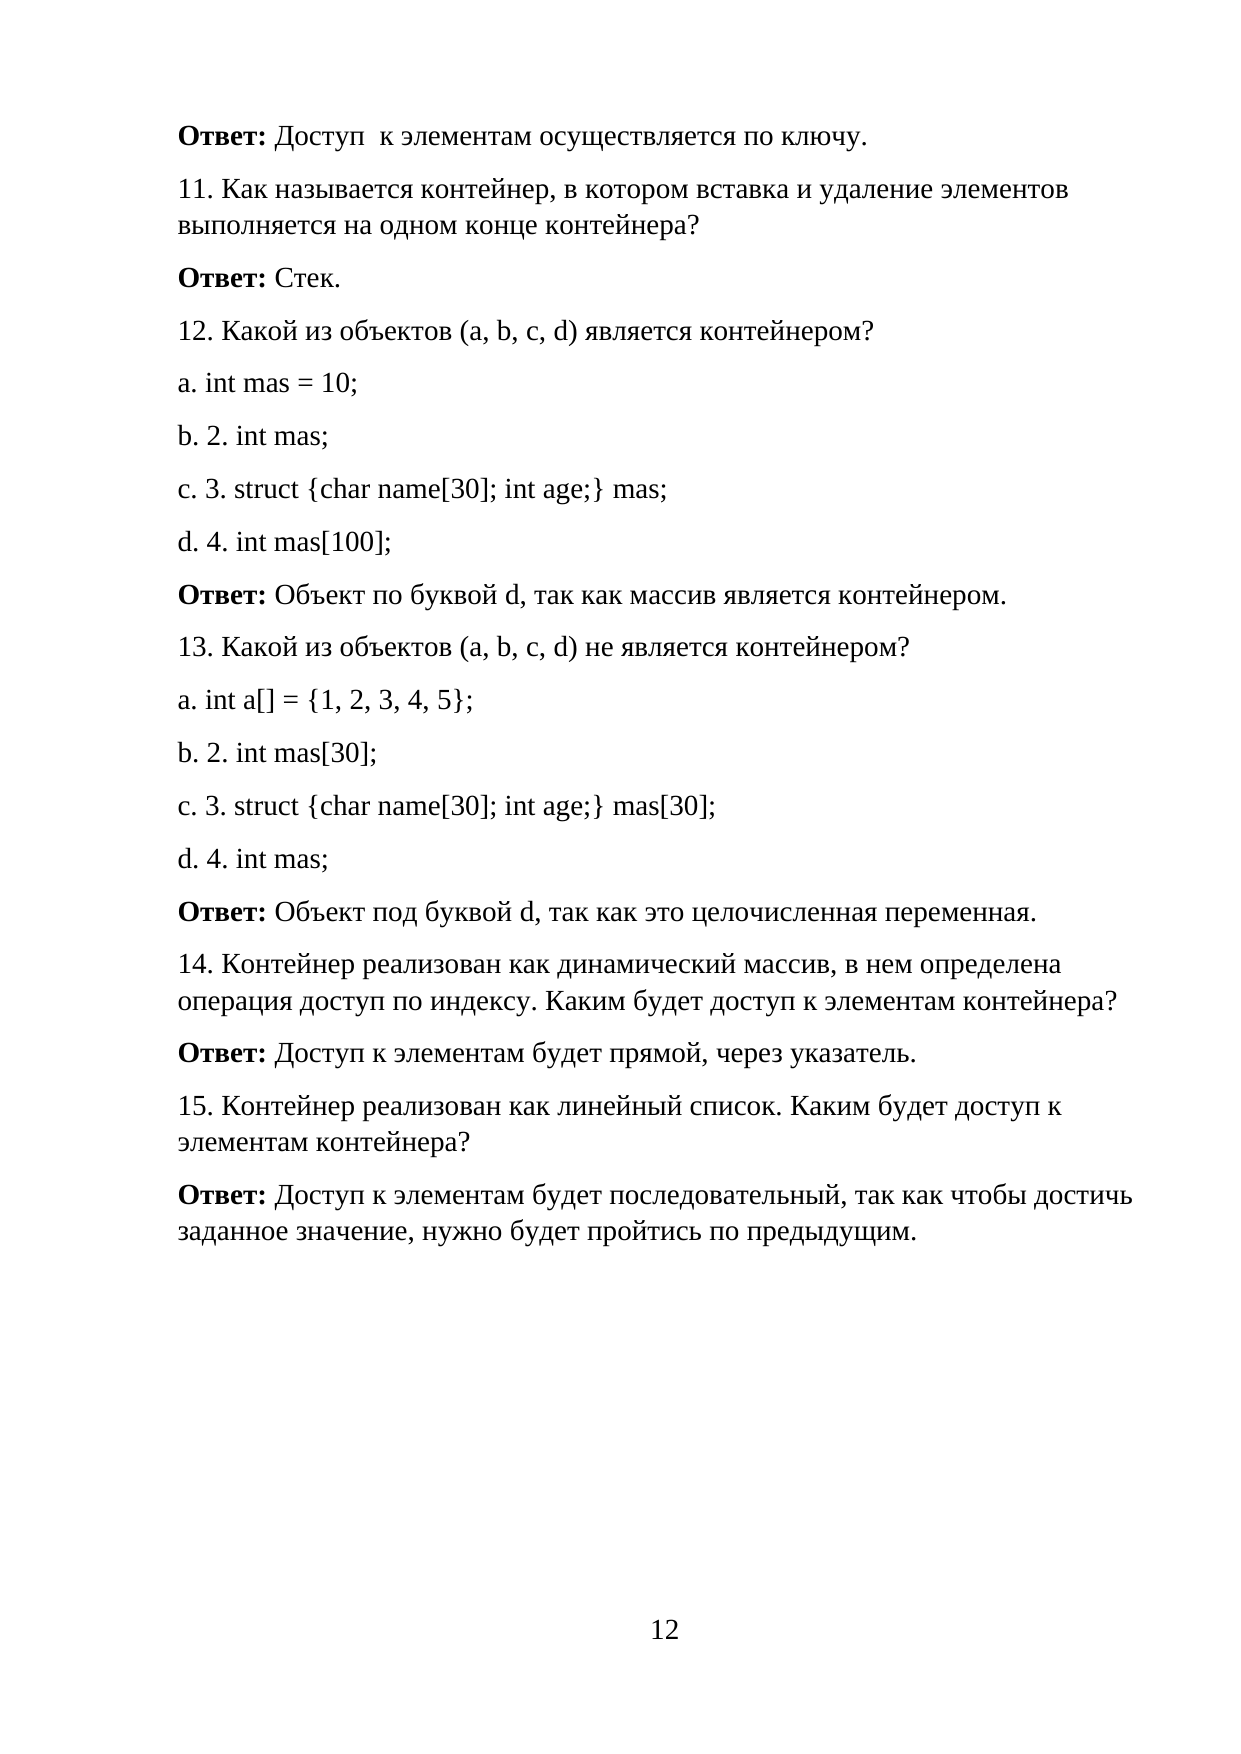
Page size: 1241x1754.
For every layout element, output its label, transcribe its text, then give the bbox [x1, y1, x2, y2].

list Ответ: Стек. [177, 260, 1152, 293]
list Ответ: Доступ к элементам будет последовательный, так как чтобы достичь заданное значение, нужно будет пройтись по предыдущим. [177, 1177, 1152, 1247]
list Какой из объектов (a, b, c, d) не является контейнером? [177, 629, 1152, 663]
list int mas = 10; [177, 366, 1152, 399]
list Какой из объектов (a, b, c, d) является контейнером? [177, 313, 1152, 346]
list Ответ: Доступ к элементам осуществляется по ключу. [177, 118, 1152, 152]
list Контейнер реализован как динамический массив, в нем определена операция доступ по индексу. Каким будет доступ к элементам контейнера? [177, 946, 1152, 1016]
list 2. int mas[30]; [177, 735, 1152, 769]
list 4. int mas[100]; [177, 524, 1152, 557]
list Как называется контейнер, в котором вставка и удаление элементов выполняется на одном конце контейнера? [177, 171, 1152, 241]
list Контейнер реализован как линейный список. Каким будет доступ к элементам контейнера? [177, 1088, 1152, 1158]
list 3. struct {char name[30]; int age;} mas[30]; [177, 788, 1152, 822]
list Ответ: Объект по буквой d, так как массив является контейнером. [177, 577, 1152, 610]
list 4. int mas; [177, 841, 1152, 874]
list int a[] = {1, 2, 3, 4, 5}; [177, 682, 1152, 716]
list Ответ: Доступ к элементам будет прямой, через указатель. [177, 1035, 1152, 1069]
list 3. struct {char name[30]; int age;} mas; [177, 471, 1152, 505]
list Ответ: Объект под буквой d, так как это целочисленная переменная. [177, 894, 1152, 927]
list 2. int mas; [177, 418, 1152, 452]
